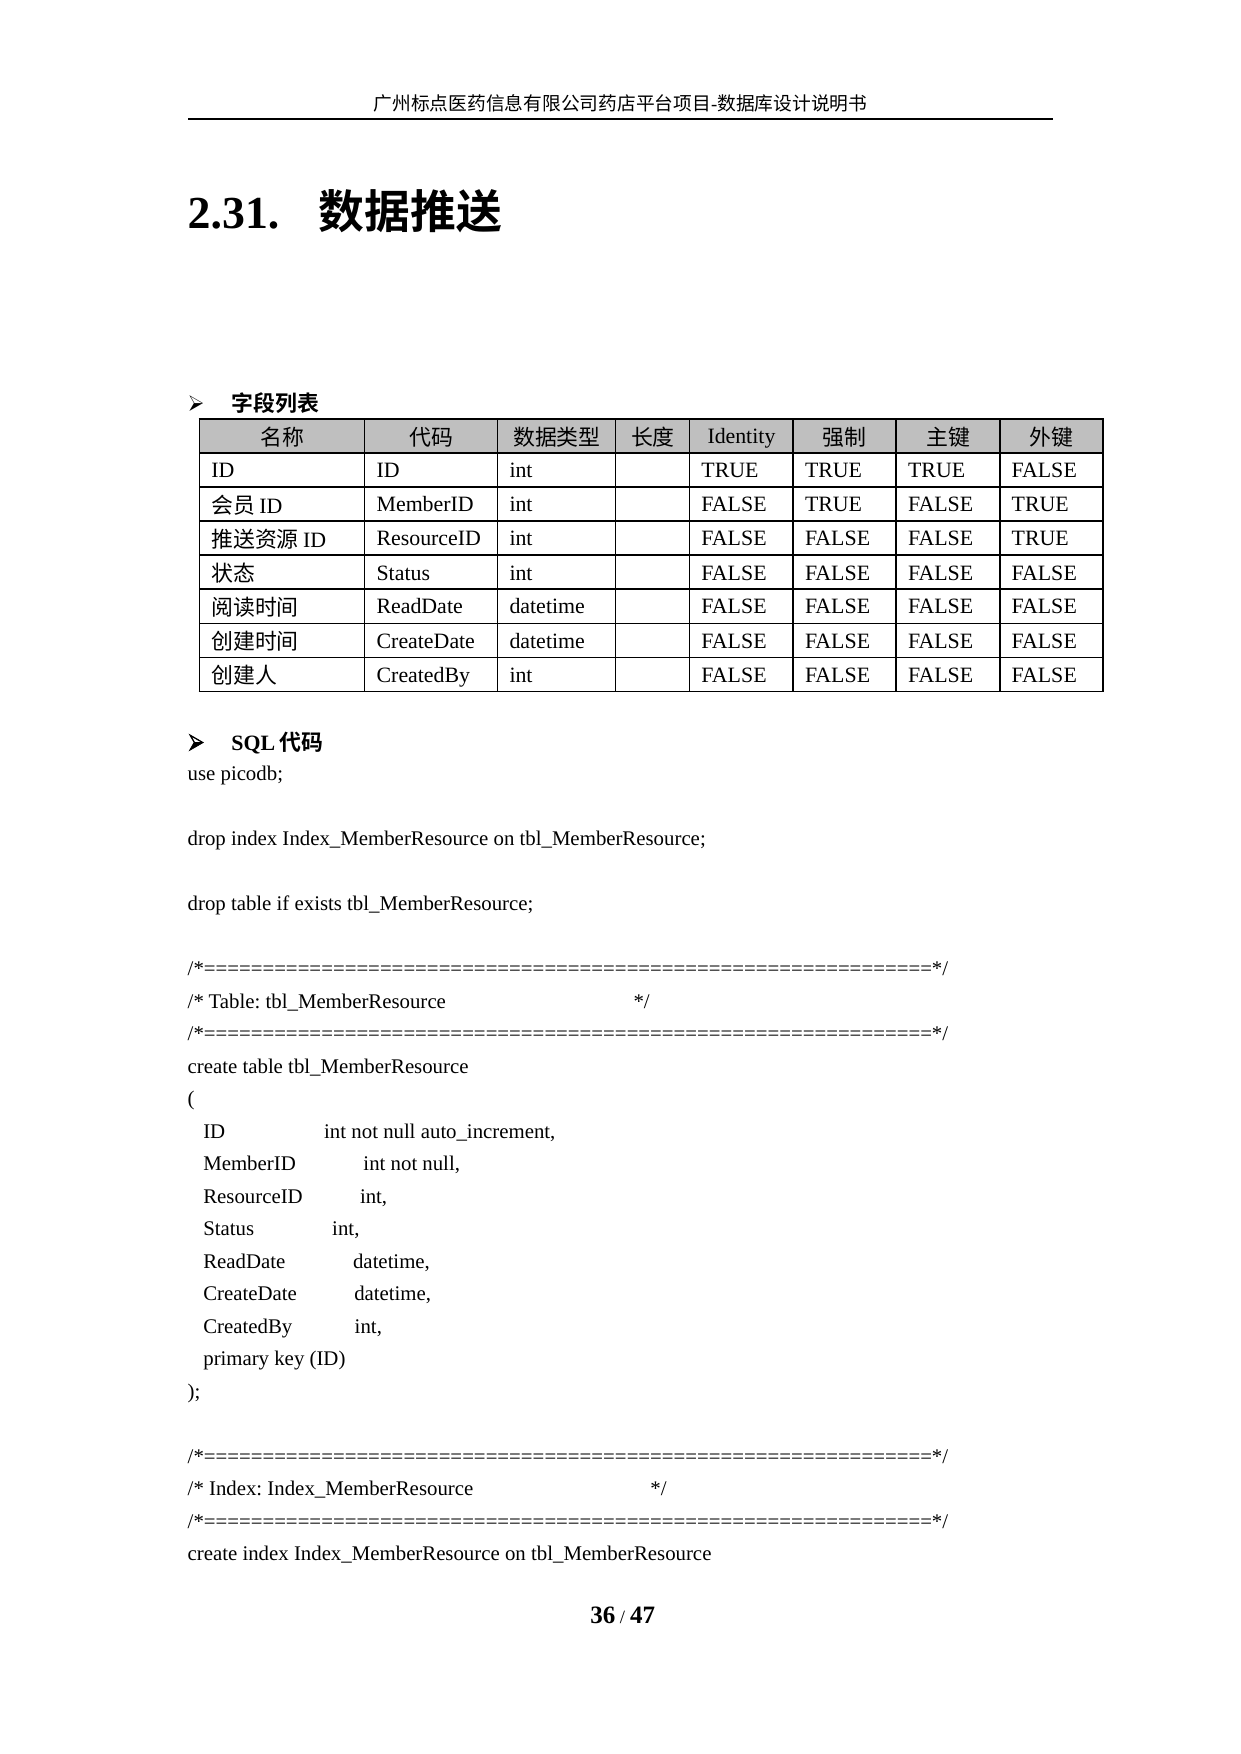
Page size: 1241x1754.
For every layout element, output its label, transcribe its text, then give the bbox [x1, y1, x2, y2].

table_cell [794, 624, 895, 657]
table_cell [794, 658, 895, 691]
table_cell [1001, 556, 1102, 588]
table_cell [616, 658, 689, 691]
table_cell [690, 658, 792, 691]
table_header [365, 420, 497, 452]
text primary key (ID) [187, 1342, 1053, 1374]
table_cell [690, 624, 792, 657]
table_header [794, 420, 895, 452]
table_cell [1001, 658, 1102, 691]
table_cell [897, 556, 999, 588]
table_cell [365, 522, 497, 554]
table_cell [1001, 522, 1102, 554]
text ResourceID int, [187, 1179, 1053, 1212]
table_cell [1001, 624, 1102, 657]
text MemberID int not null, [187, 1147, 1053, 1179]
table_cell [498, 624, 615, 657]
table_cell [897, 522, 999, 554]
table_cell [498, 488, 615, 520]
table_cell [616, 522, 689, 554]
text drop table if exists tbl_MemberResource; [187, 887, 1053, 919]
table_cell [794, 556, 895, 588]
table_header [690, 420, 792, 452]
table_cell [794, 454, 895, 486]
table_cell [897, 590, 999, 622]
text ID int not null auto_increment, [187, 1114, 1053, 1147]
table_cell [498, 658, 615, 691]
text create index Index_MemberResource on tbl_MemberResource [187, 1537, 1053, 1569]
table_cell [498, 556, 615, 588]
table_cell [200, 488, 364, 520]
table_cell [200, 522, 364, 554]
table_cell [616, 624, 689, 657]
text use picodb; [187, 757, 1053, 789]
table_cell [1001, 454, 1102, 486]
text drop index Index_MemberResource on tbl_MemberResource; [187, 822, 1053, 854]
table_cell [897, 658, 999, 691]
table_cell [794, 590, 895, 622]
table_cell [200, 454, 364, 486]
list 字段列表 [187, 386, 1053, 418]
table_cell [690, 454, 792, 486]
text ReadDate datetime, [187, 1244, 1053, 1277]
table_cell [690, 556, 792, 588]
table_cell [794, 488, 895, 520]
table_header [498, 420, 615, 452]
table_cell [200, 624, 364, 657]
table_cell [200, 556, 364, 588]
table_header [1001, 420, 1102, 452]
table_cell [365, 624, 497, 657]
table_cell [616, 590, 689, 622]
text create table tbl_MemberResource [187, 1049, 1053, 1082]
list SQL代码 [187, 724, 1053, 757]
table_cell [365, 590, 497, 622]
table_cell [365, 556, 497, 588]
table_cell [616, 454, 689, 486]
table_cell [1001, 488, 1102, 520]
text /*==============================================================*/ [187, 1439, 1053, 1472]
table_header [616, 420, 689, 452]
subtitle 数据推送 [187, 160, 1053, 258]
text Status int, [187, 1212, 1053, 1244]
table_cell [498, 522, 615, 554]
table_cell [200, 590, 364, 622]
text CreatedBy int, [187, 1309, 1053, 1342]
text /*==============================================================*/ [187, 952, 1053, 984]
text ( [187, 1082, 1053, 1114]
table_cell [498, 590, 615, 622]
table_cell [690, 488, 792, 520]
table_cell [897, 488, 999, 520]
text /* Index: Index_MemberResource */ [187, 1472, 1053, 1504]
text /*==============================================================*/ [187, 1504, 1053, 1537]
text CreateDate datetime, [187, 1277, 1053, 1309]
text ); [187, 1374, 1053, 1407]
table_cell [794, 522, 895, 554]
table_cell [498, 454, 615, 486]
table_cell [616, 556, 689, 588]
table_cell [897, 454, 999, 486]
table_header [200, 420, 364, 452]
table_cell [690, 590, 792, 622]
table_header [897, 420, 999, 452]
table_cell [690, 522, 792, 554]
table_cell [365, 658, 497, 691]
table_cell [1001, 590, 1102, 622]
text /* Table: tbl_MemberResource */ [187, 984, 1053, 1017]
text /*==============================================================*/ [187, 1017, 1053, 1049]
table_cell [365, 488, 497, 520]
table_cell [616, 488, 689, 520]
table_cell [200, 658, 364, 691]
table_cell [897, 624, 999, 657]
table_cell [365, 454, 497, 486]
